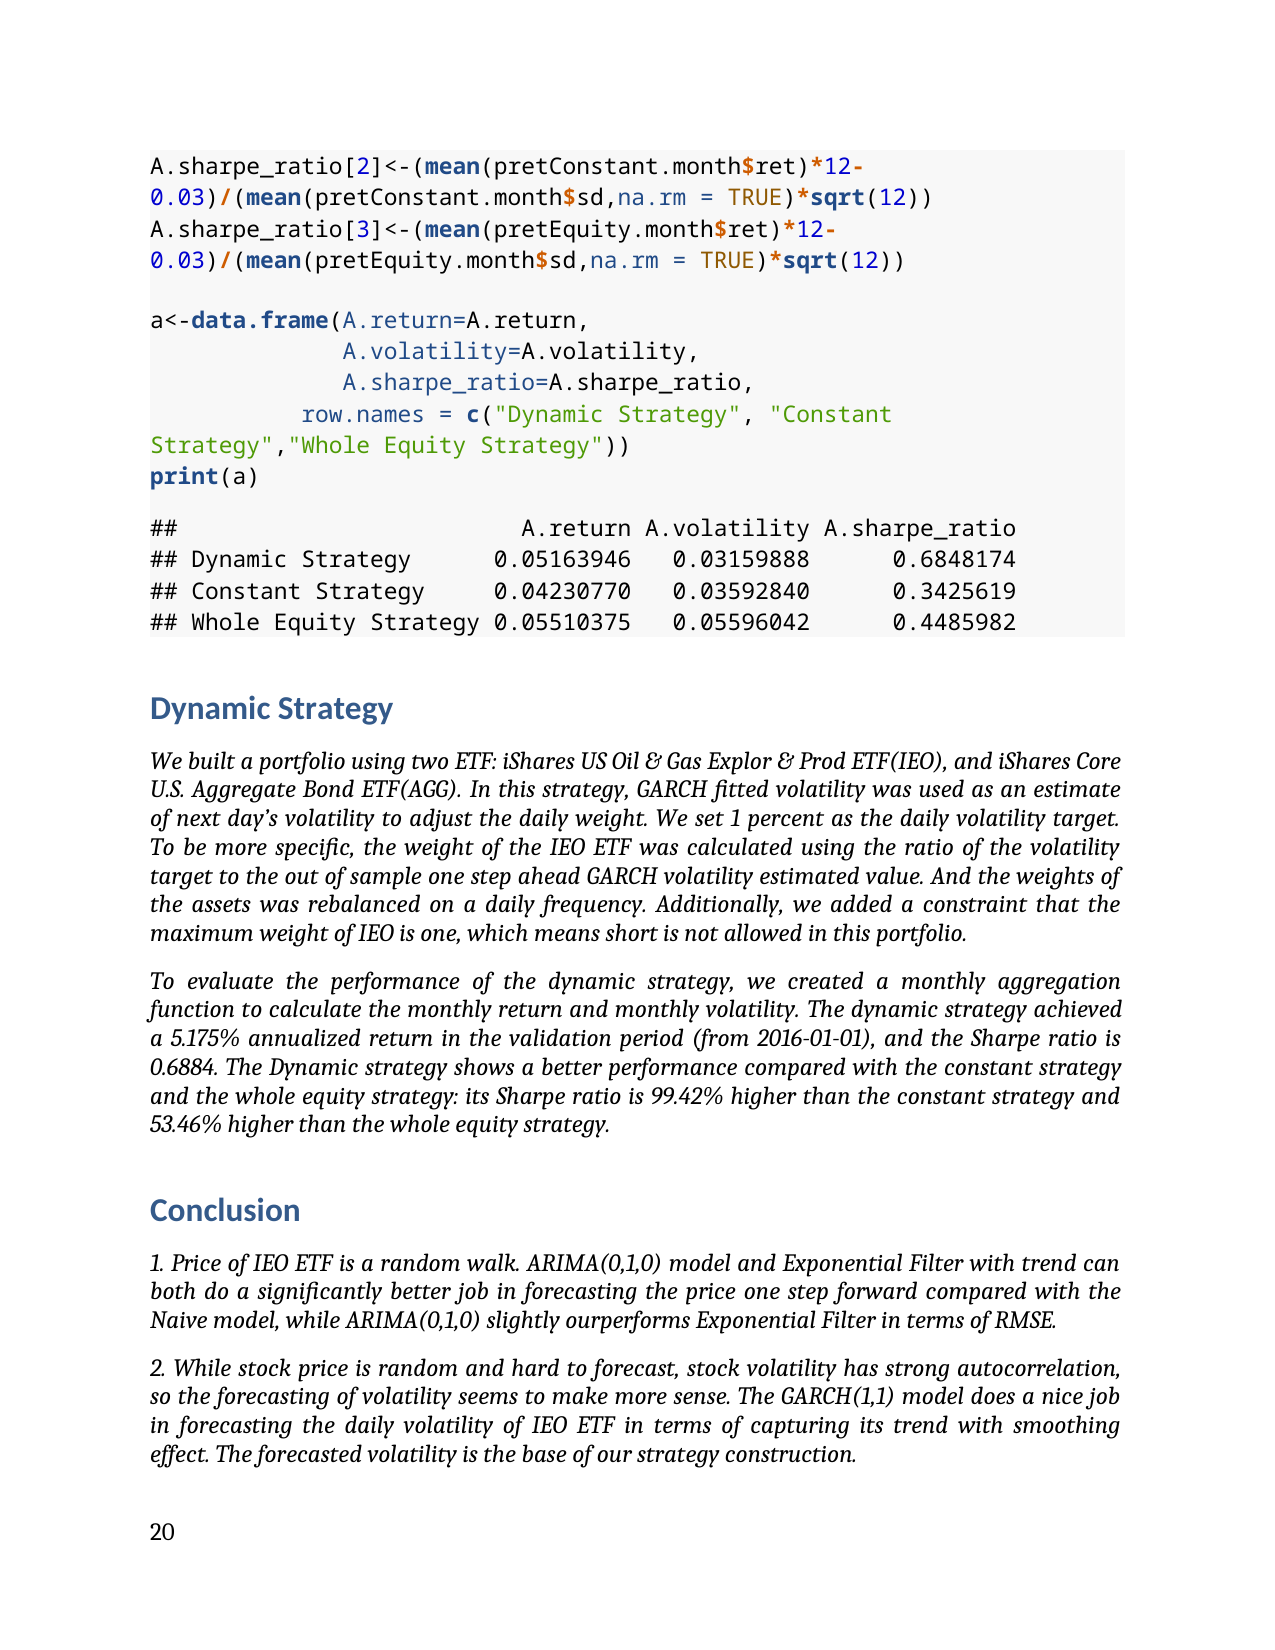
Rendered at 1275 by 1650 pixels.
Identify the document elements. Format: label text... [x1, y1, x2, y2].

text To evaluate the performance of the dynamic strategy, we created a monthly aggregation function to calculate the monthly return and monthly volatility. The dynamic strategy achieved a 5.175% annualized return in the validation period (from 2016-01-01), and the Sharpe ratio is 0.6884. The Dynamic strategy shows a better performance compared with the constant strategy and the whole equity strategy: its Sharpe ratio is 99.42% higher than the constant strategy and 53.46% higher than the whole equity strategy. [150, 967, 1125, 1139]
subtitle Dynamic Strategy [150, 687, 1125, 728]
text 2. While stock price is random and hard to forecast, stock volatility has strong autocorrelation, so the forecasting of volatility seems to make more sense. The GARCH(1,1) model does a nice job in forecasting the daily volatility of IEO ETF in terms of capturing its trend with smoothing effect. The forecasted volatility is the base of our strategy construction. [150, 1353, 1125, 1468]
text ## A.return A.volatility A.sharpe_ratio ## Dynamic Strategy 0.05163946 0.03159888 0.6848174 ## Constant Strategy 0.04230770 0.03592840 0.3425619 ## Whole Equity Strategy 0.05510375 0.05596042 0.4485982 [150, 512, 1125, 637]
text We built a portfolio using two ETF: iShares US Oil & Gas Explor & Prod ETF(IEO), and iShares Core U.S. Aggregate Bond ETF(AGG). In this strategy, GARCH fitted volatility was used as an estimate of next day’s volatility to adjust the daily weight. We set 1 percent as the daily volatility target. To be more specific, the weight of the IEO ETF was calculated using the ratio of the volatility target to the out of sample one step ahead GARCH volatility estimated value. And the weights of the assets was rebalanced on a daily frequency. Additionally, we added a constraint that the maximum weight of IEO is one, which means short is not allowed in this portfolio. [150, 747, 1125, 948]
subtitle Conclusion [150, 1189, 1125, 1230]
text 1. Price of IEO ETF is a random walk. ARIMA(0,1,0) model and Exponential Filter with trend can both do a significantly better job in forecasting the price one step forward compared with the Naive model, while ARIMA(0,1,0) slightly ourperforms Exponential Filter in terms of RMSE. [150, 1248, 1125, 1335]
